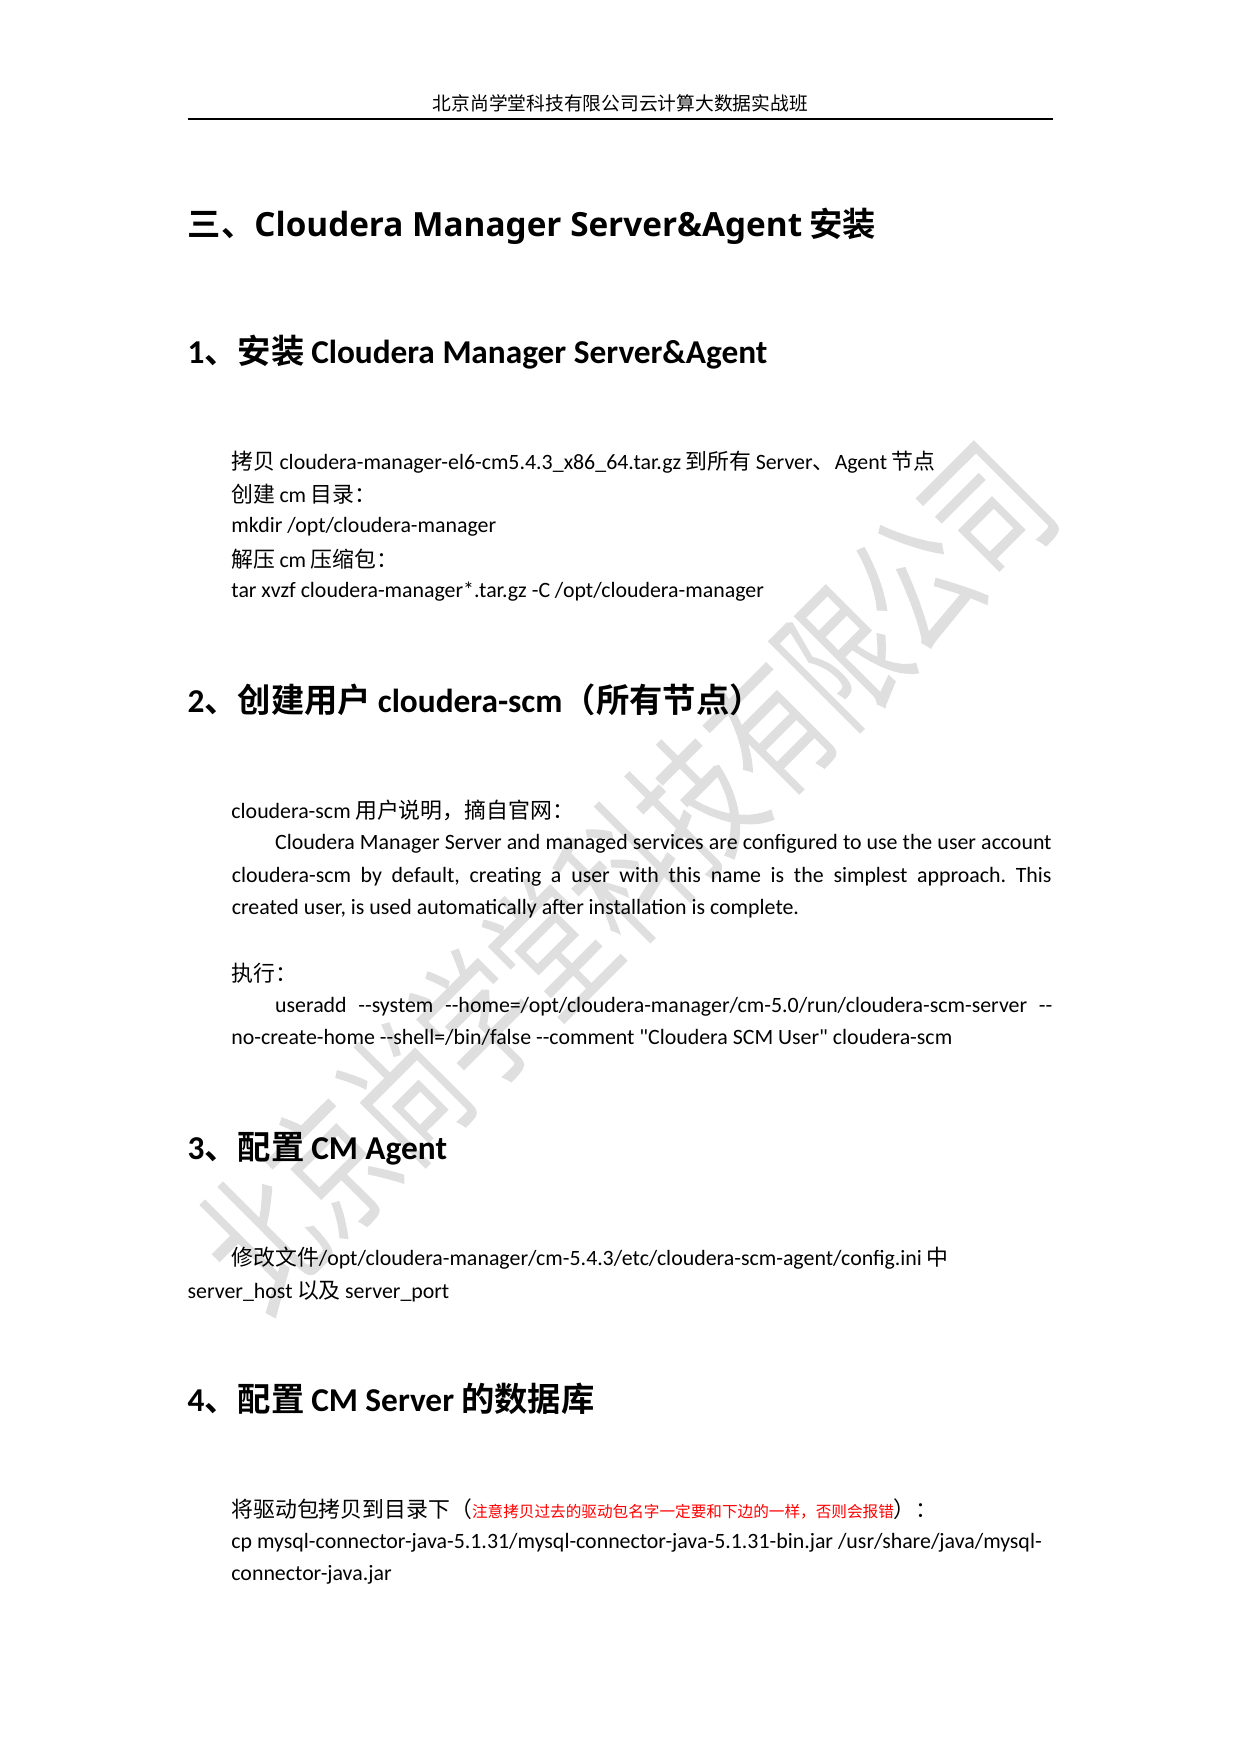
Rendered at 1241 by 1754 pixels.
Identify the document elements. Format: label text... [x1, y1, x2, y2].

subtitle 4、配置CM Server的数据库 [187, 1364, 1053, 1429]
text 创建cm目录： [187, 476, 1053, 509]
text 执行： [187, 955, 1053, 988]
subtitle 3、配置CM Agent [187, 1112, 1053, 1177]
text tar xvzf cloudera-manager*.tar.gz -C /opt/cloudera-manager [187, 574, 1053, 606]
text cloudera-scm用户说明，摘自官网： [187, 793, 1053, 825]
text 拷贝cloudera-manager-el6-cm5.4.3_x86_64.tar.gz到所有Server、Agent节点 [187, 444, 1053, 476]
subtitle 三、Cloudera Manager Server&Agent安装 [187, 189, 1053, 254]
text mkdir /opt/cloudera-manager [187, 509, 1053, 541]
text 修改文件/opt/cloudera-manager/cm-5.4.3/etc/cloudera-scm-agent/config.ini中server_host以及server_port [187, 1240, 1053, 1305]
text 解压cm压缩包： [187, 541, 1053, 574]
text 将驱动包拷贝到目录下（注意拷贝过去的驱动包名字一定要和下边的一样，否则会报错）： [187, 1491, 1053, 1524]
text Cloudera Manager Server and managed services are configured to use the user account cloudera-scm by default, creating a user with this name is the simplest approach. This created user, is used automatically after installation is complete. [232, 825, 1053, 923]
subtitle 2、创建用户cloudera-scm（所有节点） [187, 666, 1053, 731]
text cp mysql-connector-java-5.1.31/mysql-connector-java-5.1.31-bin.jar /usr/share/java/mysql-connector-java.jar [231, 1524, 1053, 1589]
subtitle 1、安装Cloudera Manager Server&Agent [187, 316, 1053, 381]
text useradd --system --home=/opt/cloudera-manager/cm-5.0/run/cloudera-scm-server --no-create-home --shell=/bin/false --comment "Cloudera SCM User" cloudera-scm [231, 988, 1053, 1053]
